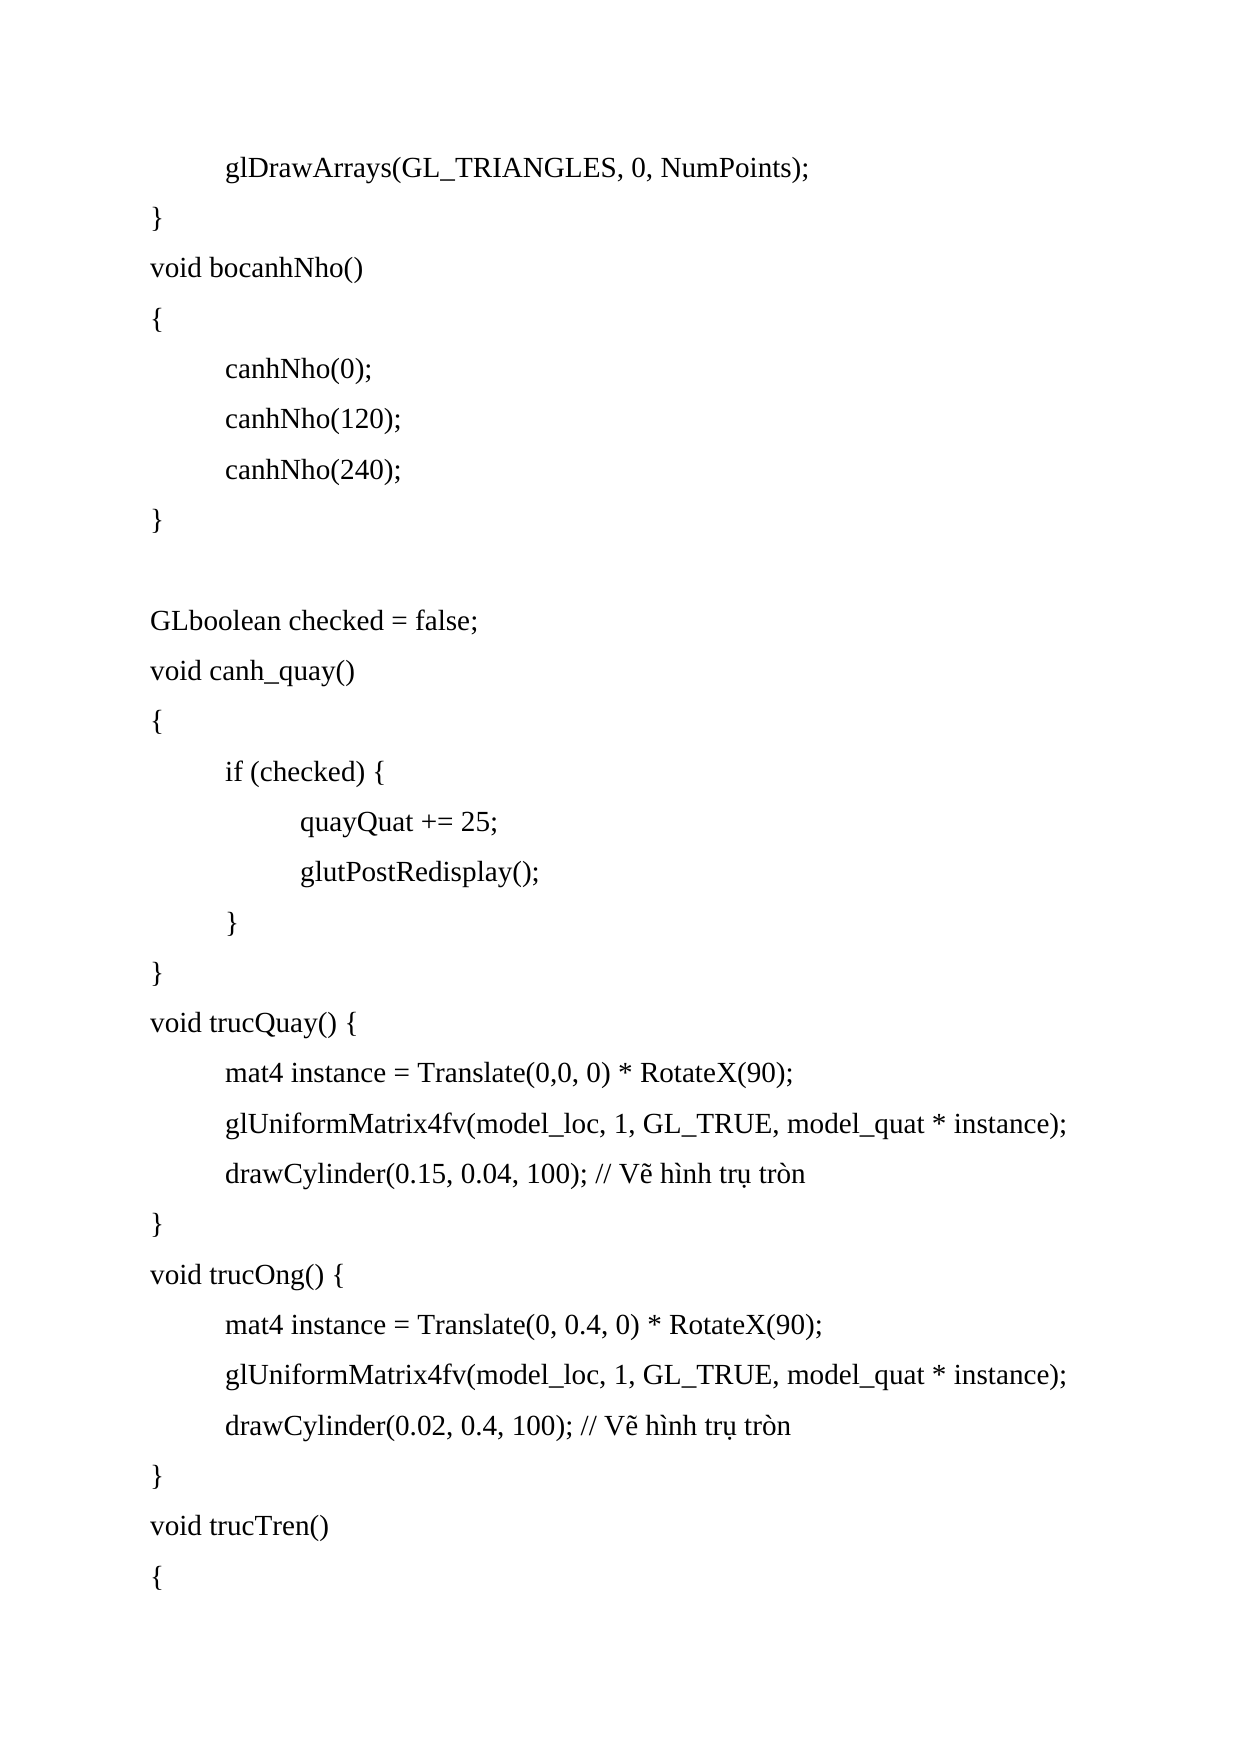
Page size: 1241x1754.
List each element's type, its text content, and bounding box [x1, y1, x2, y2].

text mat4 instance = Translate(0, 0.4, 0) * RotateX(90); [150, 1307, 1090, 1341]
text void canh_quay() [150, 653, 1090, 687]
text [150, 1357, 1090, 1391]
text glDrawArrays(GL_TRIANGLES, 0, NumPoints); [150, 150, 1090, 183]
text if (checked) { [150, 754, 1090, 787]
text } [150, 502, 1090, 536]
text { [150, 1559, 1090, 1592]
text drawCylinder(0.02, 0.4, 100); // Vẽ hình trụ tròn [150, 1408, 1090, 1441]
text void bocanhNho() [150, 251, 1090, 284]
text { [150, 301, 1090, 334]
text } [150, 905, 1090, 938]
text } [150, 1207, 1090, 1240]
text void trucOng() { [150, 1257, 1090, 1290]
text GLboolean checked = false; [150, 603, 1090, 636]
text canhNho(240); [150, 452, 1090, 485]
text } [150, 200, 1090, 234]
text void trucQuay() { [150, 1005, 1090, 1039]
text void trucTren() [150, 1508, 1090, 1542]
text } [150, 955, 1090, 988]
text mat4 instance = Translate(0,0, 0) * RotateX(90); [150, 1056, 1090, 1089]
text quayQuat += 25; [150, 804, 1090, 838]
text canhNho(0); [150, 351, 1090, 385]
text } [150, 1458, 1090, 1492]
text canhNho(120); [150, 402, 1090, 435]
text glutPostRedisplay(); [150, 854, 1090, 888]
text { [150, 703, 1090, 737]
text drawCylinder(0.15, 0.04, 100); // Vẽ hình trụ tròn [150, 1156, 1090, 1190]
text glUniformMatrix4fv(model_loc, 1, GL_TRUE, model_quat * instance); [150, 1106, 1090, 1139]
